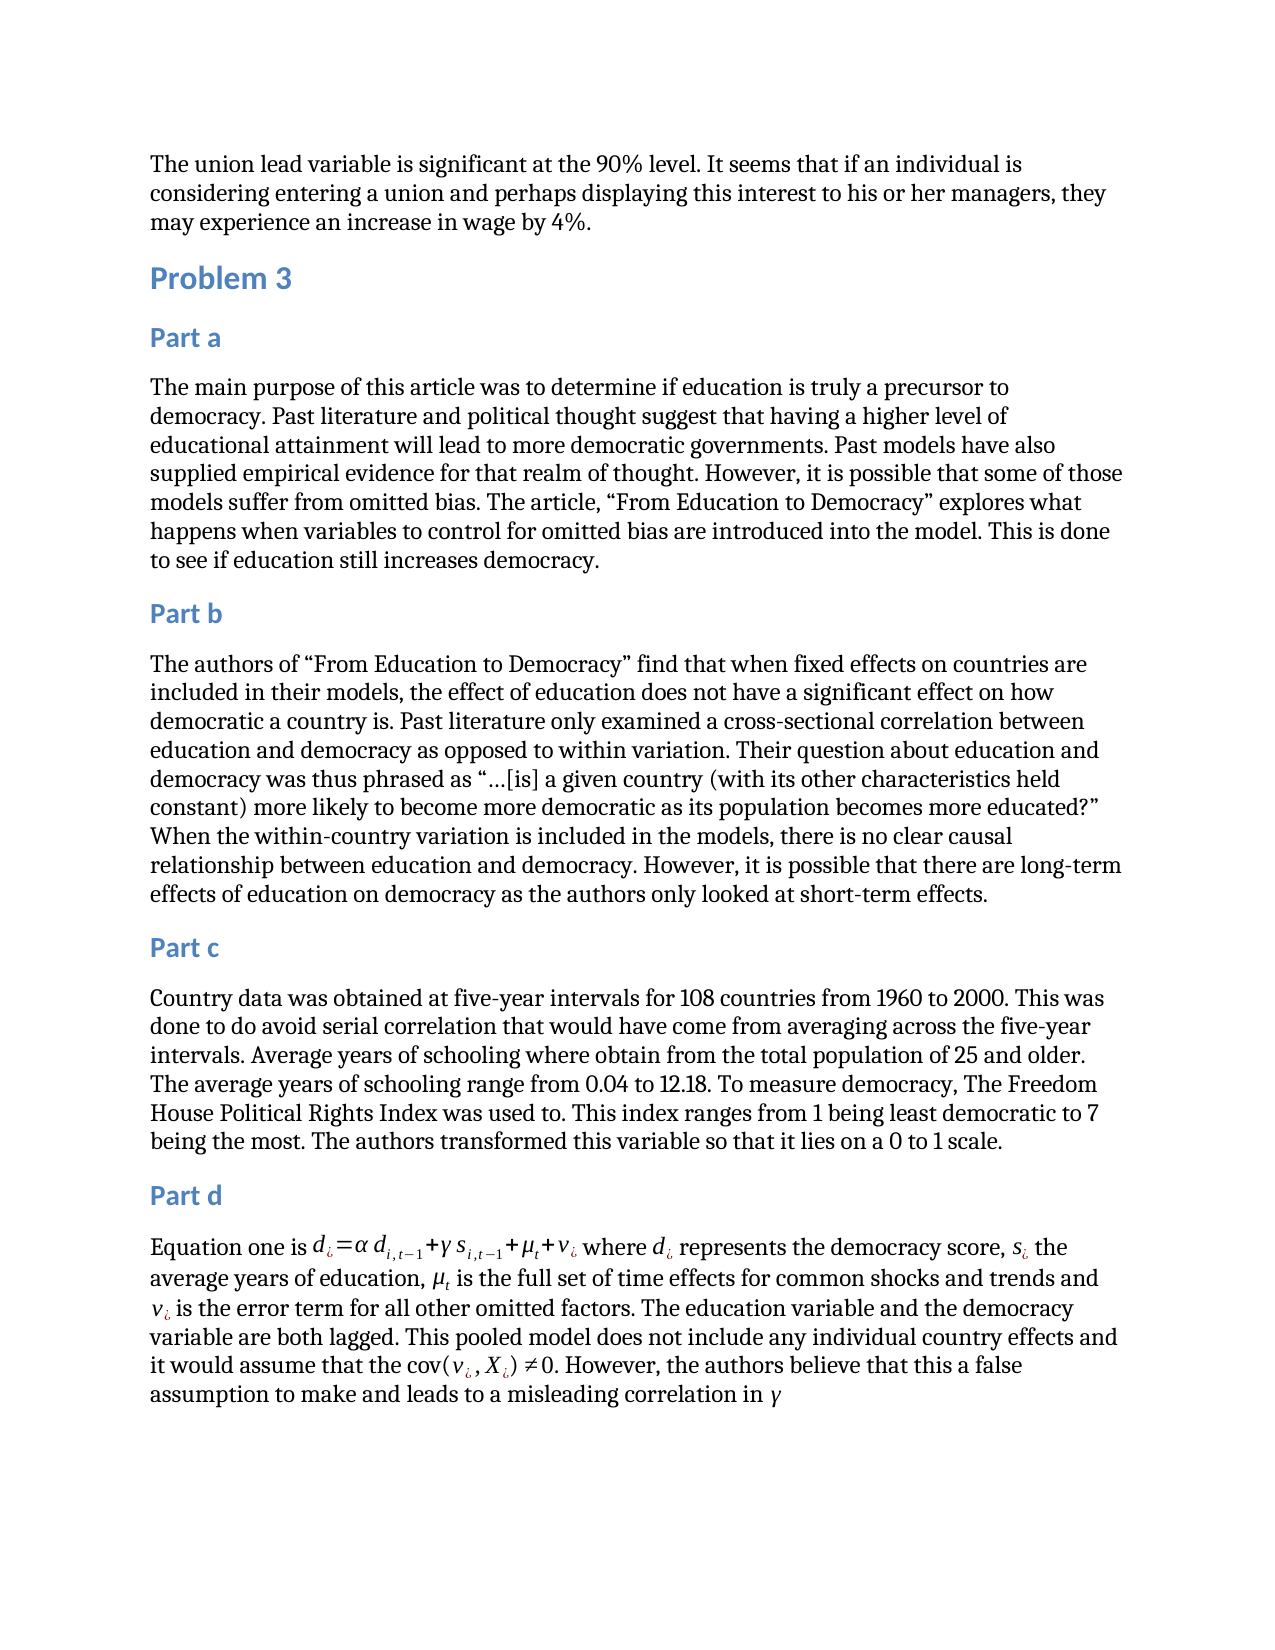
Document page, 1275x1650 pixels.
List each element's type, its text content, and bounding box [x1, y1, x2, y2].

subtitle Part d [150, 1177, 1125, 1212]
subtitle Part c [150, 929, 1125, 965]
text The main purpose of this article was to determine if education is truly a precursor to democracy. Past literature and political thought suggest that having a higher level of educational attainment will lead to more democratic governments. Past models have also supplied empirical evidence for that realm of thought. However, it is possible that some of those models suffer from omitted bias. The article, “From Education to Democracy” explores what happens when variables to control for omitted bias are introduced into the model. This is done to see if education still increases democracy. [150, 373, 1125, 574]
text The union lead variable is significant at the 90% level. It seems that if an individual is considering entering a union and perhaps displaying this interest to his or her managers, they may experience an increase in wage by 4%. [150, 150, 1125, 236]
subtitle Problem 3 [150, 257, 1125, 298]
text The authors of “From Education to Democracy” find that when fixed effects on countries are included in their models, the effect of education does not have a significant effect on how democratic a country is. Past literature only examined a cross-sectional correlation between education and democracy as opposed to within variation. Their question about education and democracy was thus phrased as “…[is] a given country (with its other characteristics held constant) more likely to become more democratic as its population becomes more educated?” When the within-country variation is included in the models, there is no clear causal relationship between education and democracy. However, it is possible that there are long-term effects of education on democracy as the authors only looked at short-term effects. [150, 649, 1125, 908]
text Equation one is where represents the democracy score, the average years of education, is the full set of time effects for common shocks and trends and is the error term for all other omitted factors. The education variable and the democracy variable are both lagged. This pooled model does not include any individual country effects and it would assume that the cov() . However, the authors believe that this a false assumption to make and leads to a misleading correlation in [150, 1231, 1125, 1409]
subtitle Part b [150, 595, 1125, 631]
text Country data was obtained at five-year intervals for 108 countries from 1960 to 2000. This was done to do avoid serial correlation that would have come from averaging across the five-year intervals. Average years of schooling where obtain from the total population of 25 and older. The average years of schooling range from 0.04 to 12.18. To measure democracy, The Freedom House Political Rights Index was used to. This index ranges from 1 being least democratic to 7 being the most. The authors transformed this variable so that it lies on a 0 to 1 scale. [150, 983, 1125, 1156]
subtitle Part a [150, 319, 1125, 354]
